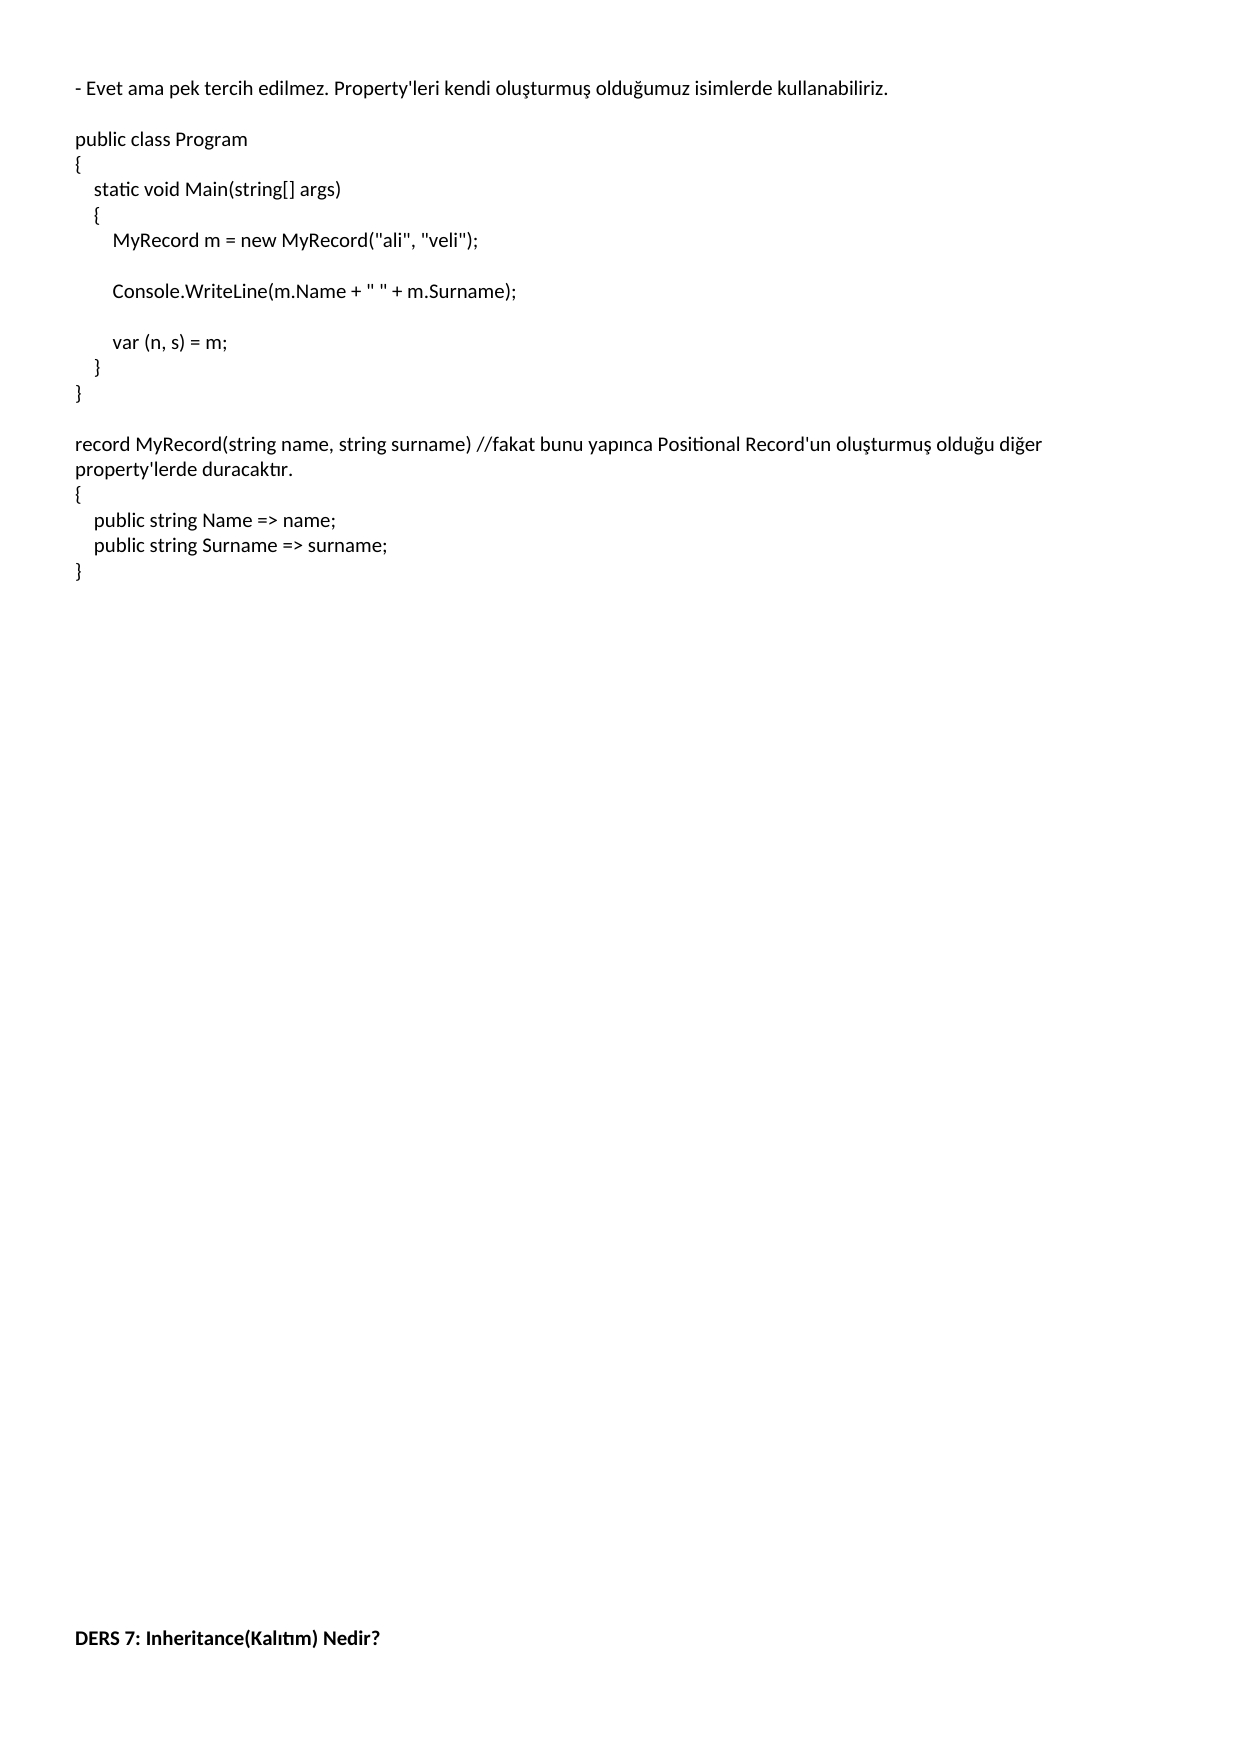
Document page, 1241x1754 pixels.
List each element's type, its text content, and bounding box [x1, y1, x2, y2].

text public class Program [75, 126, 1165, 151]
text { [75, 151, 1165, 177]
text } [75, 354, 1165, 380]
text MyRecord m = new MyRecord("ali", "veli"); [75, 227, 1165, 253]
text { [75, 482, 1165, 507]
text DERS 7: Inheritance(Kalıtım) Nedir? [75, 1625, 1165, 1651]
text } [75, 558, 1165, 583]
text - Evet ama pek tercih edilmez. Property'leri kendi oluşturmuş olduğumuz isimlerde kullanabiliriz. [75, 75, 1165, 100]
text } [75, 380, 1165, 405]
text { [75, 202, 1165, 227]
text record MyRecord(string name, string surname) //fakat bunu yapınca Positional Record'un oluşturmuş olduğu diğer property'lerde duracaktır. [75, 431, 1165, 482]
text static void Main(string[] args) [75, 177, 1165, 202]
text var (n, s) = m; [75, 329, 1165, 354]
text Console.WriteLine(m.Name + " " + m.Surname); [75, 278, 1165, 304]
text public string Name => name; [75, 507, 1165, 532]
text public string Surname => surname; [75, 532, 1165, 558]
